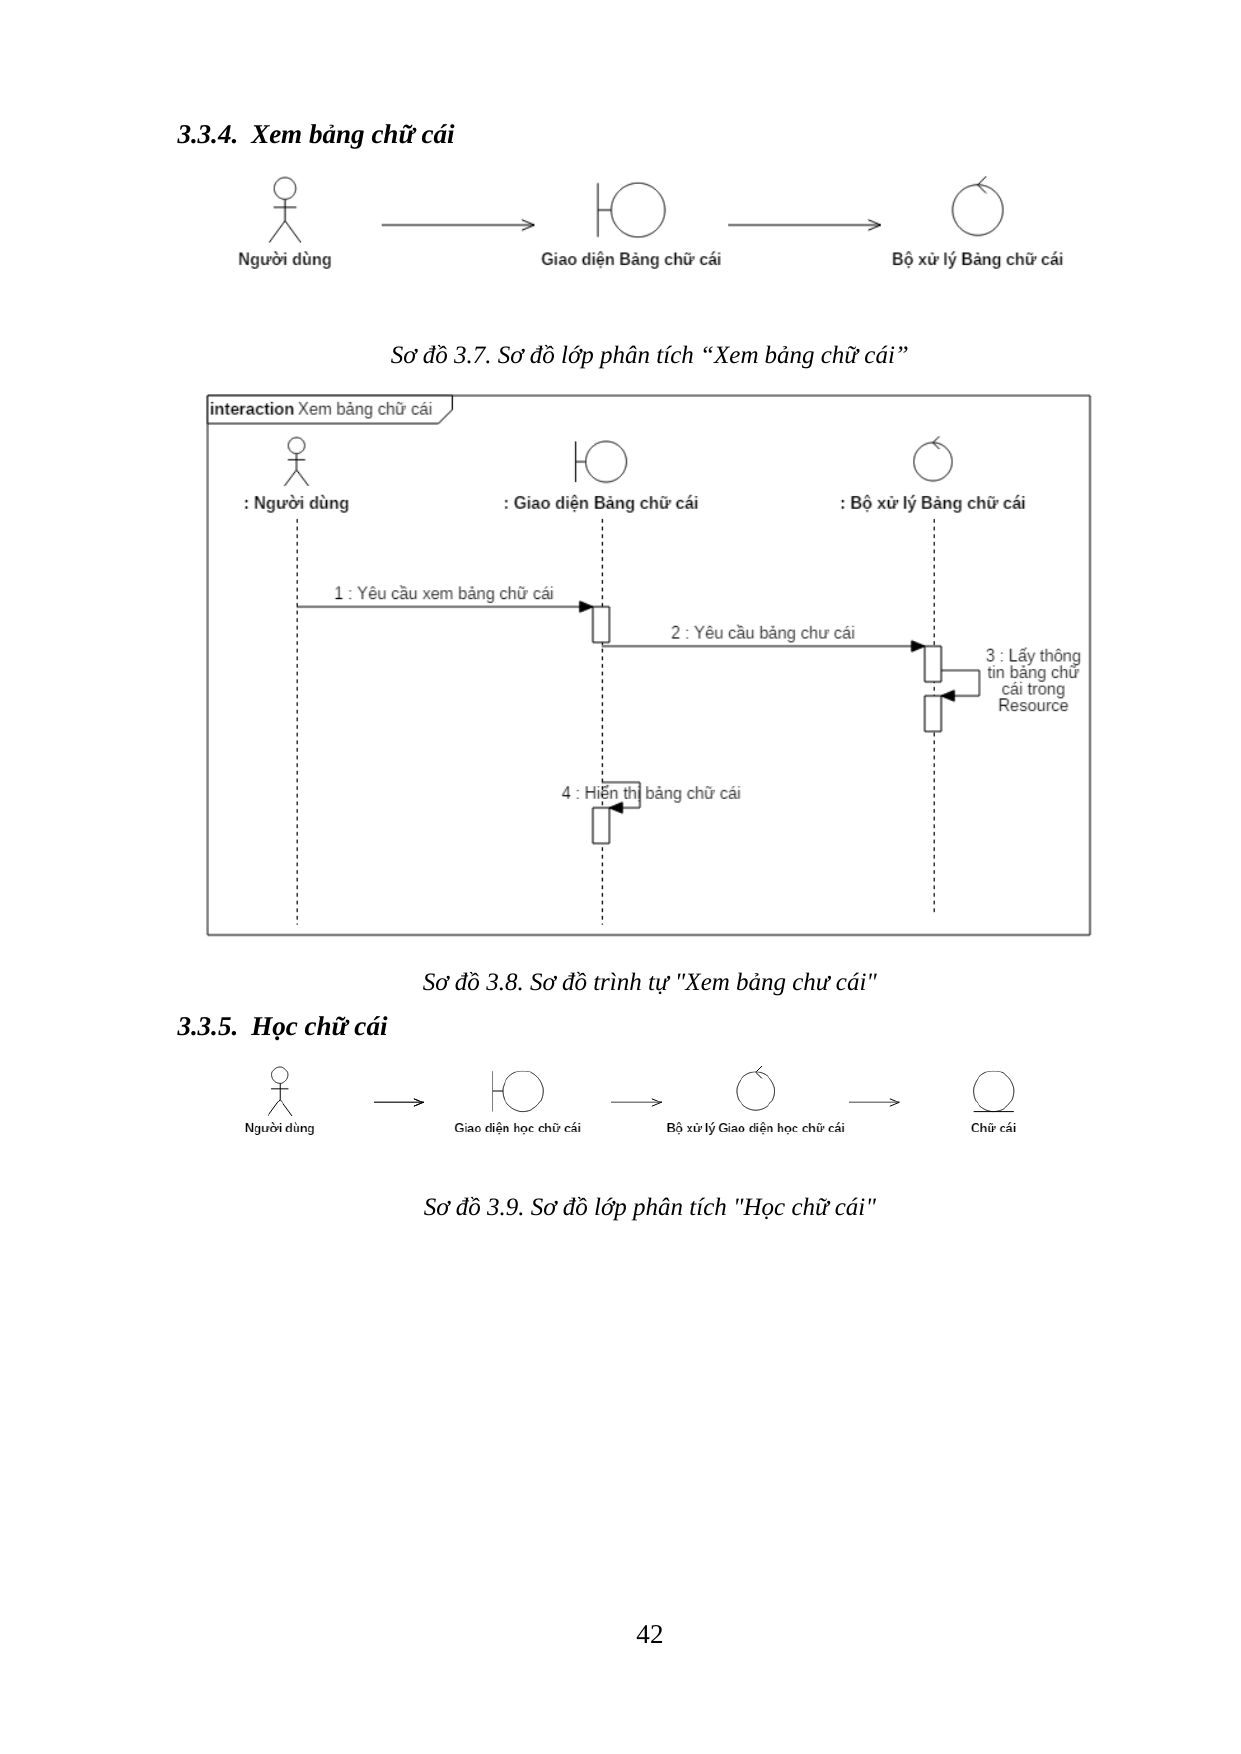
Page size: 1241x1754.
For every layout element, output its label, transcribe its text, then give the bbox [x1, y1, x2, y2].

subtitle Xem bảng chữ cái [177, 118, 1122, 149]
picture [177, 1057, 1123, 1177]
subtitle Học chữ cái [177, 1010, 1122, 1042]
picture [195, 383, 1104, 952]
picture [177, 164, 1123, 325]
